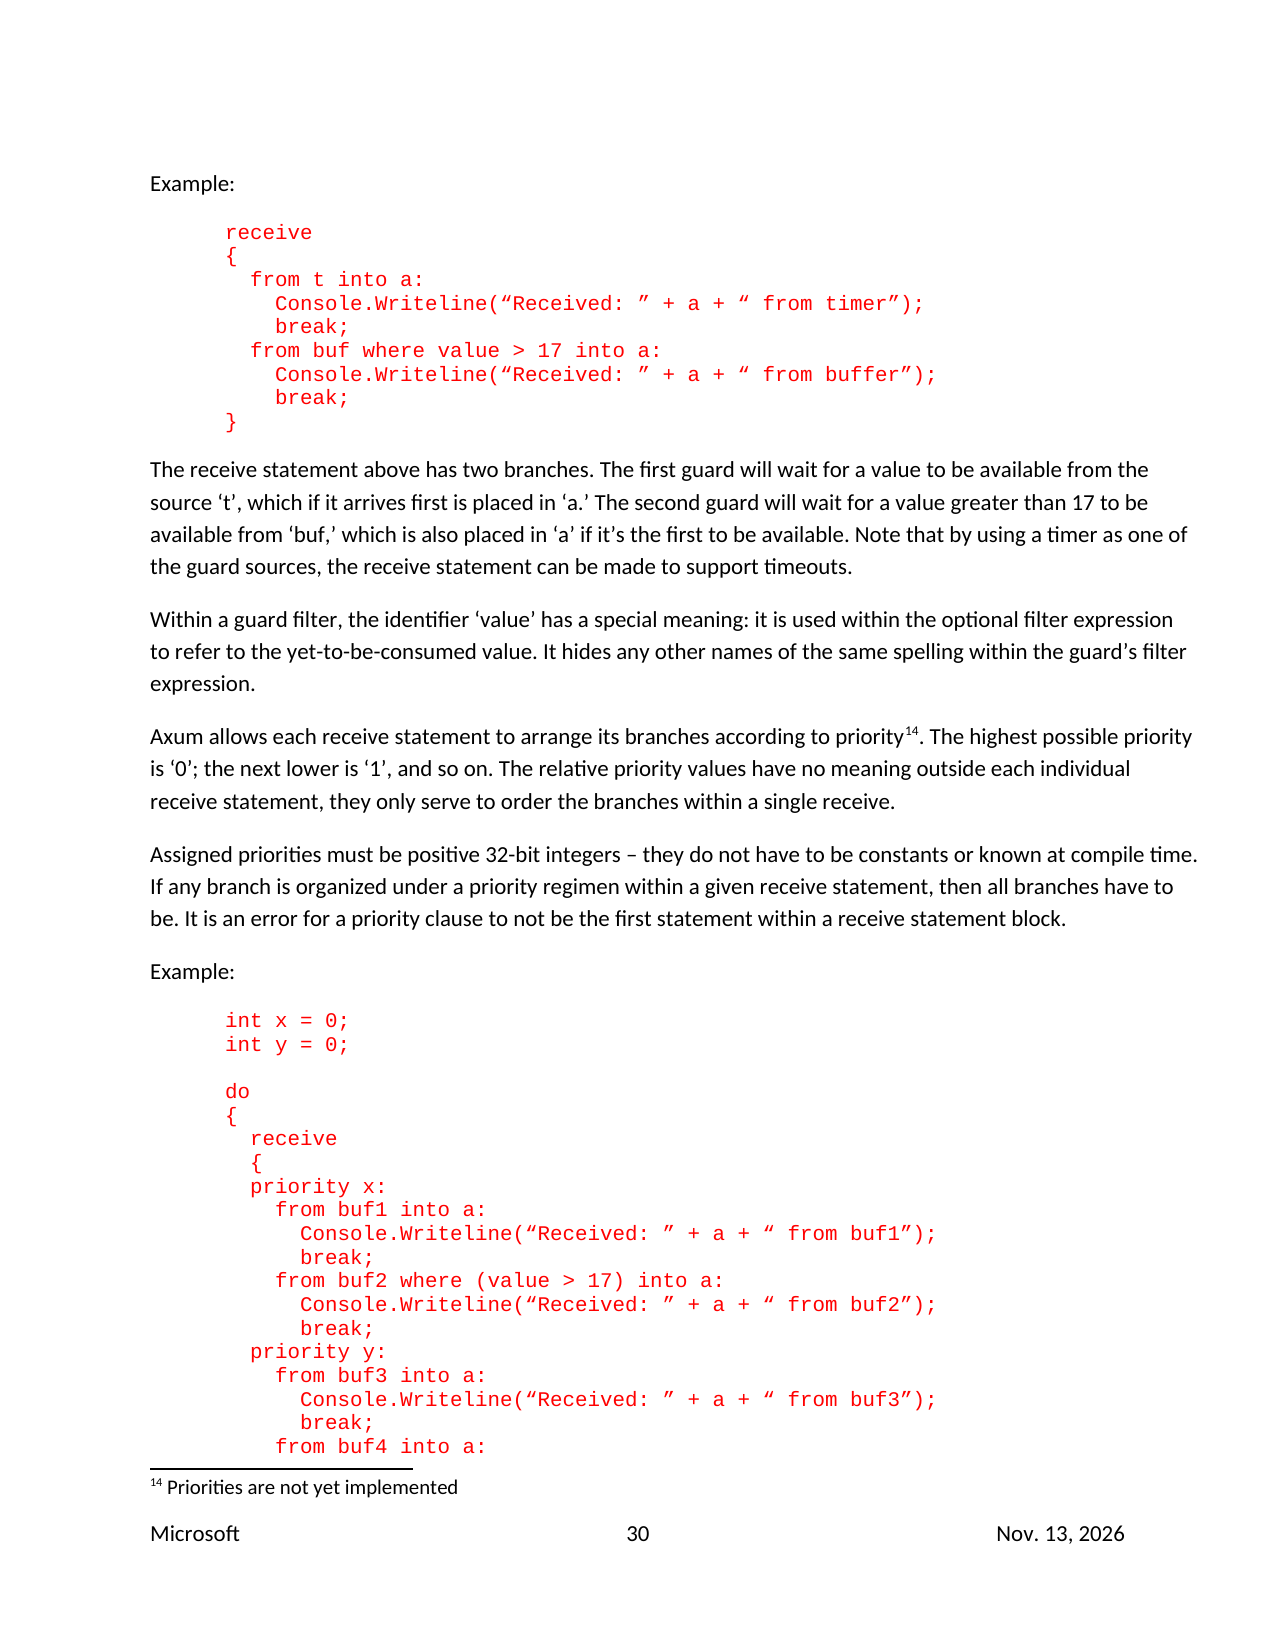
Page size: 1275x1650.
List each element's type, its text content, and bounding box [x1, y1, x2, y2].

text { [150, 1152, 1200, 1176]
text { [150, 245, 1200, 269]
text break; [150, 316, 1200, 340]
text Example: [150, 957, 1200, 985]
text from buf1 into a: [150, 1199, 1200, 1223]
text Console.Writeline(“Received: ” + a + “ from timer”); [150, 293, 1200, 316]
text Console.Writeline(“Received: ” + a + “ from buffer”); [150, 364, 1200, 387]
text from t into a: [150, 269, 1200, 293]
text priority x: [150, 1176, 1200, 1199]
text receive [150, 1128, 1200, 1152]
text Console.Writeline(“Received: ” + a + “ from buf2”); [150, 1294, 1200, 1318]
text priority y: [150, 1341, 1200, 1365]
text break; [150, 1318, 1200, 1341]
text { [150, 1105, 1200, 1128]
text do [150, 1081, 1200, 1105]
text from buf2 where (value > 17) into a: [150, 1270, 1200, 1294]
text Axum allows each receive statement to arrange its branches according to priority. The highest possible priority is ‘0’; the next lower is ‘1’, and so on. The relative priority values have no meaning outside each individual receive statement, they only serve to order the branches within a single receive. [150, 722, 1200, 815]
text break; [150, 1412, 1200, 1436]
text from buf4 into a: [150, 1436, 1200, 1459]
text break; [150, 1247, 1200, 1270]
text The receive statement above has two branches. The first guard will wait for a value to be available from the source ‘t’, which if it arrives first is placed in ‘a.’ The second guard will wait for a value greater than 17 to be available from ‘buf,’ which is also placed in ‘a’ if it’s the first to be available. Note that by using a timer as one of the guard sources, the receive statement can be made to support timeouts. [150, 455, 1200, 580]
text Console.Writeline(“Received: ” + a + “ from buf1”); [150, 1223, 1200, 1247]
text Assigned priorities must be positive 32-bit integers – they do not have to be constants or known at compile time. If any branch is organized under a priority regimen within a given receive statement, then all branches have to be. It is an error for a priority clause to not be the first statement within a receive statement block. [150, 840, 1200, 932]
text from buf3 into a: [150, 1365, 1200, 1388]
text int y = 0; [150, 1034, 1200, 1057]
text break; [150, 387, 1200, 411]
text receive [225, 222, 1275, 245]
text Console.Writeline(“Received: ” + a + “ from buf3”); [150, 1388, 1200, 1412]
text from buf where value > 17 into a: [150, 340, 1200, 364]
text Example: [150, 169, 1200, 197]
text } [150, 411, 1200, 434]
text Within a guard filter, the identifier ‘value’ has a special meaning: it is used within the optional filter expression to refer to the yet-to-be-consumed value. It hides any other names of the same spelling within the guard’s filter expression. [150, 605, 1200, 697]
text int x = 0; [225, 1010, 1275, 1034]
